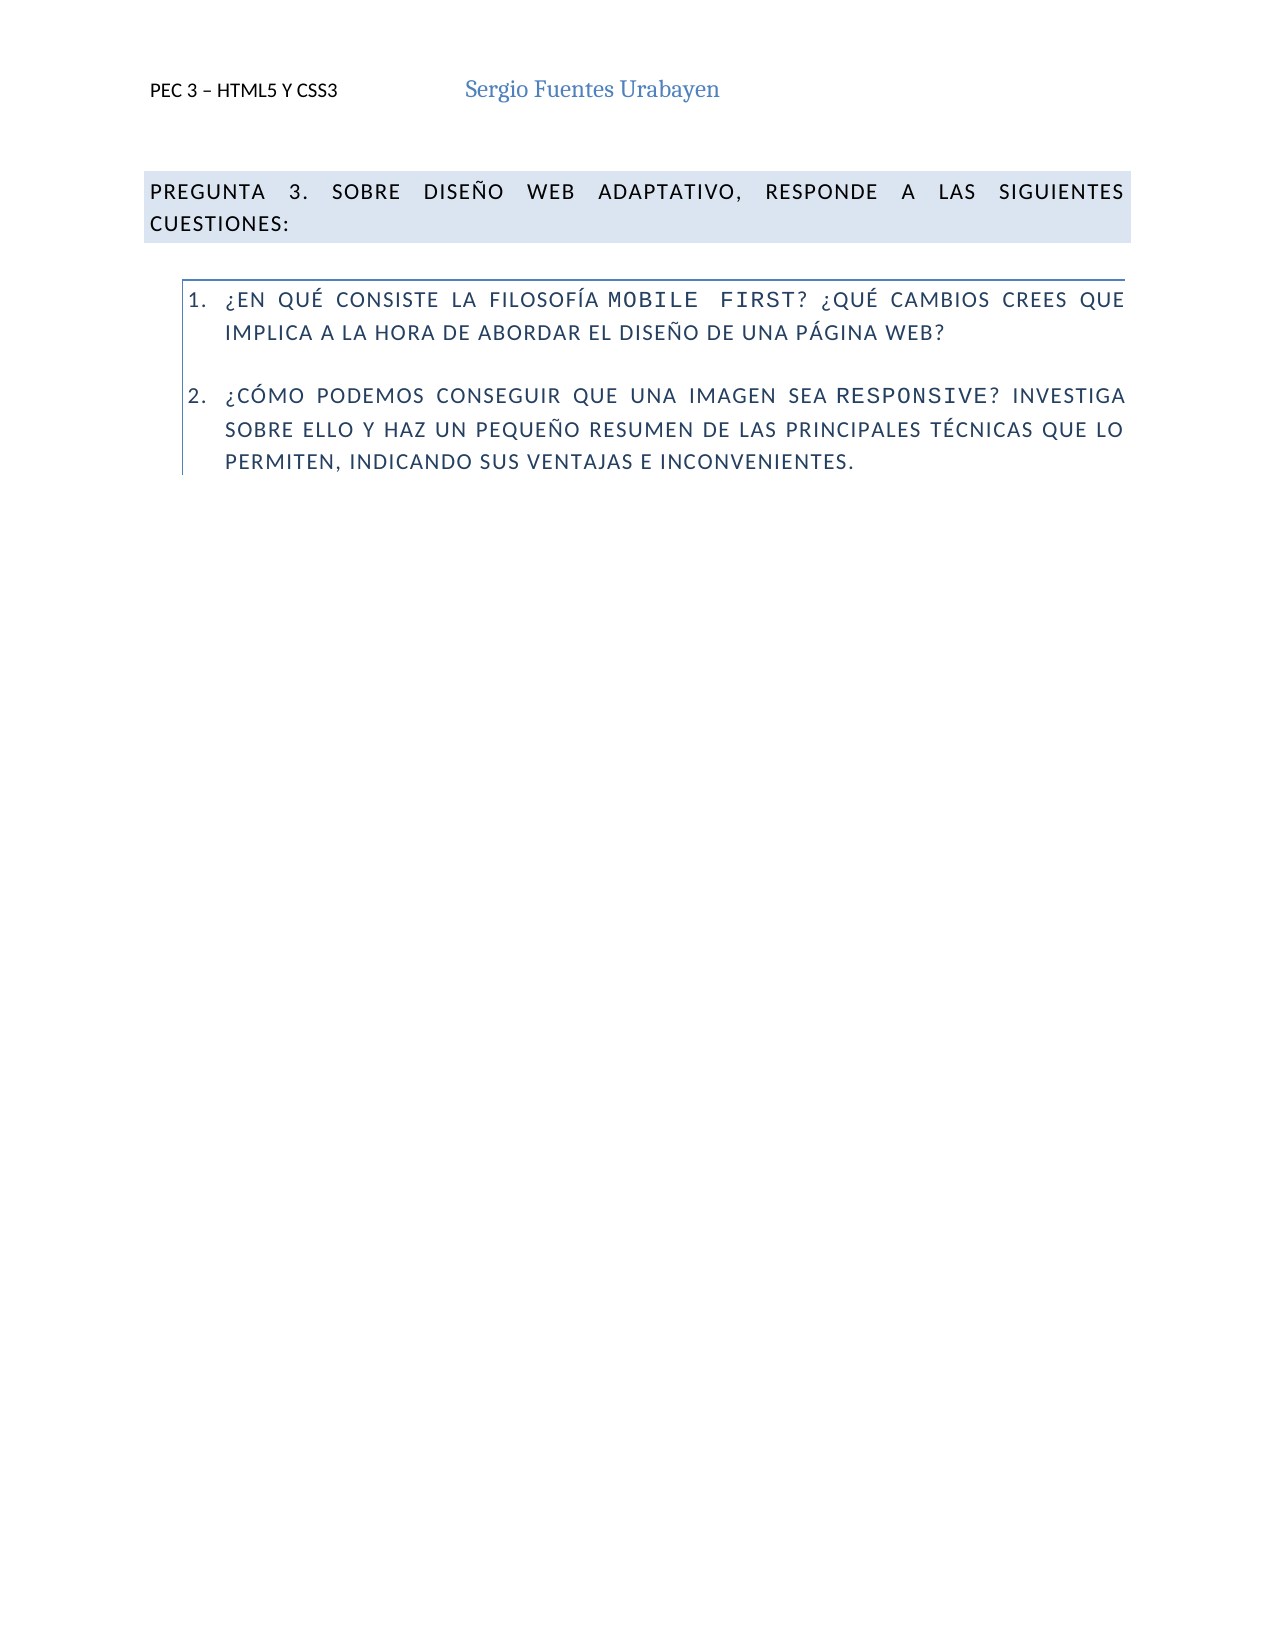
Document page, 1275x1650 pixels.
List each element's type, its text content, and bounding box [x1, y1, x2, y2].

subtitle ¿En qué consiste la filosofía mobile first? ¿Qué cambios crees que implica a la hora de abordar el diseño de una página web? [183, 281, 1125, 346]
subtitle Pregunta 3. Sobre diseño web adaptativo, responde a las siguientes cuestiones: [150, 177, 1125, 237]
subtitle ¿Cómo podemos conseguir que una imagen sea responsive? Investiga sobre ello y haz un pequeño resumen de las principales técnicas que lo permiten, indicando sus ventajas e inconvenientes. [183, 376, 1125, 475]
